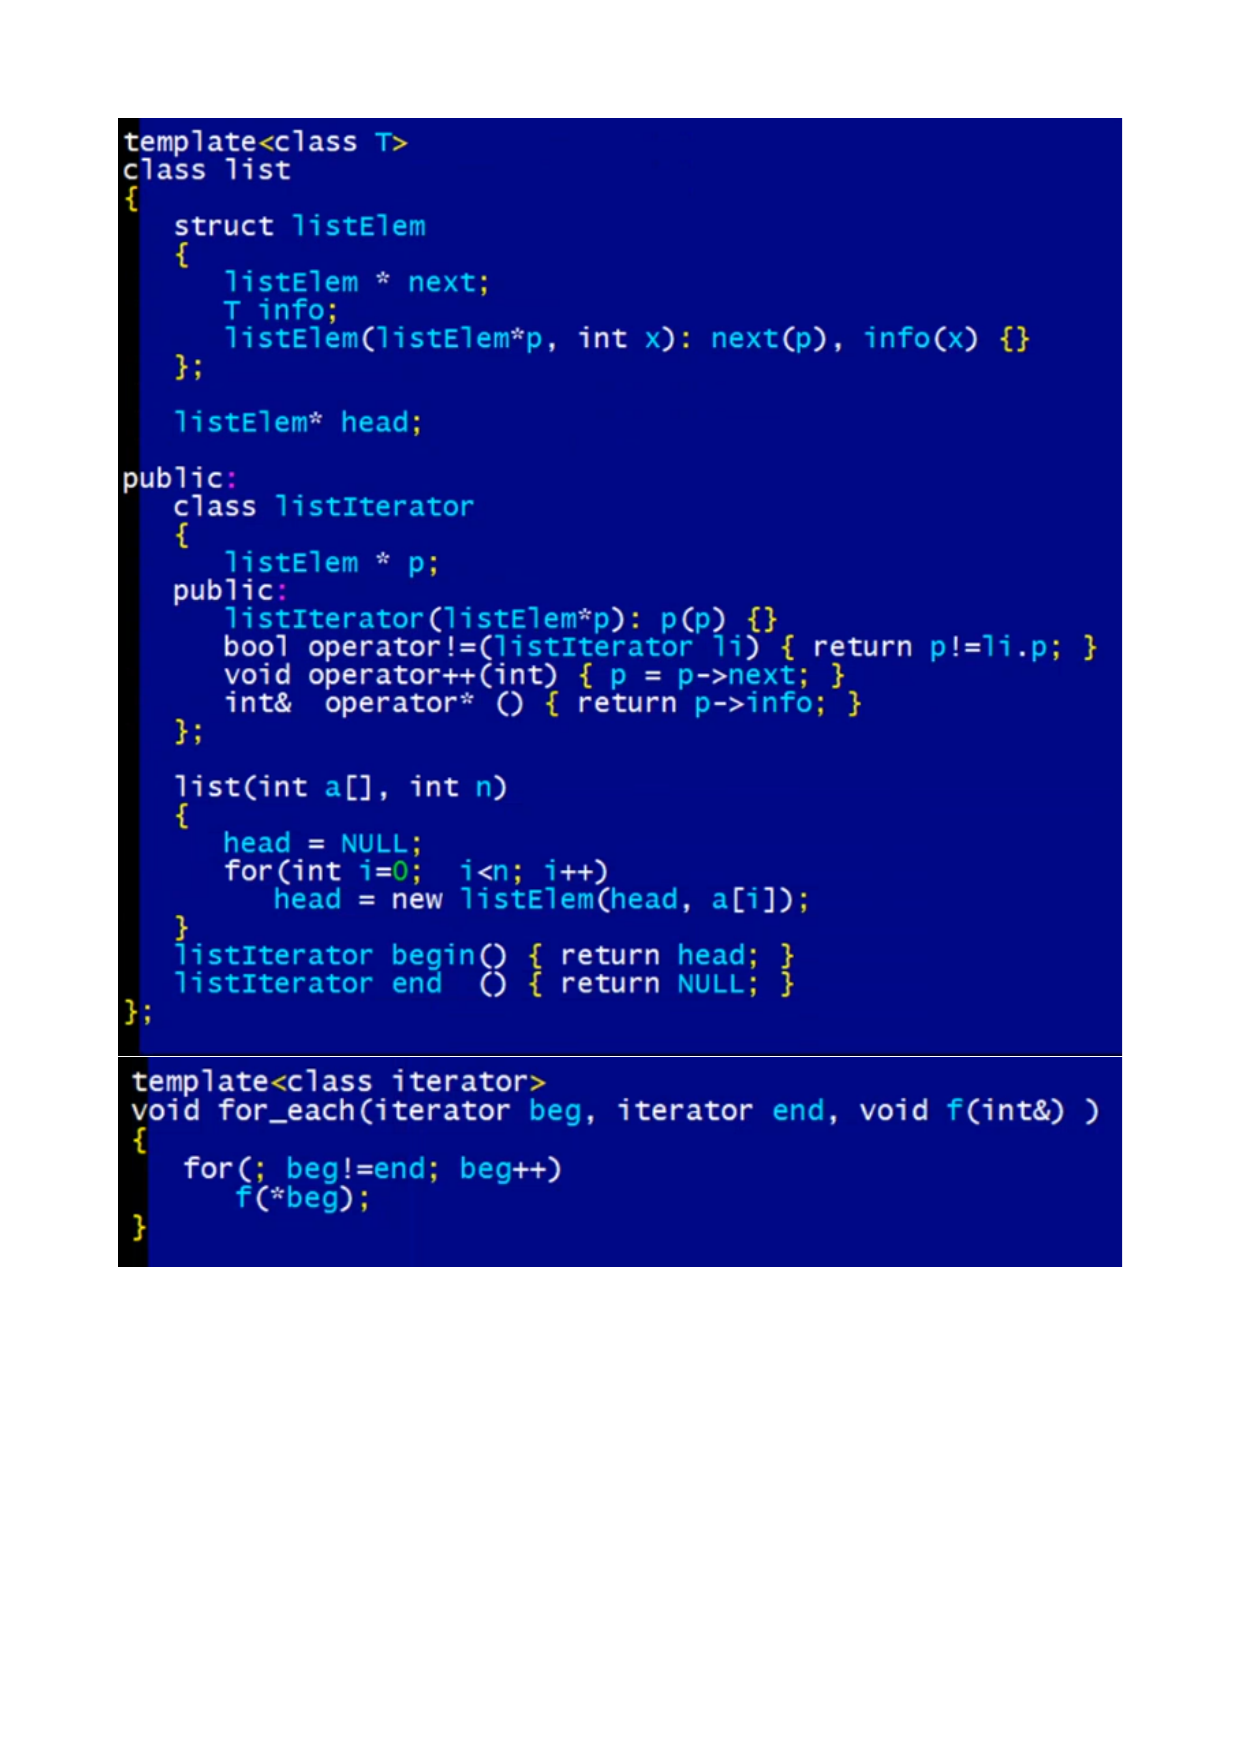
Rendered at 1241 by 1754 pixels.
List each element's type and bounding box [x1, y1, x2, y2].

picture [118, 1057, 1123, 1267]
picture [118, 118, 1123, 1056]
